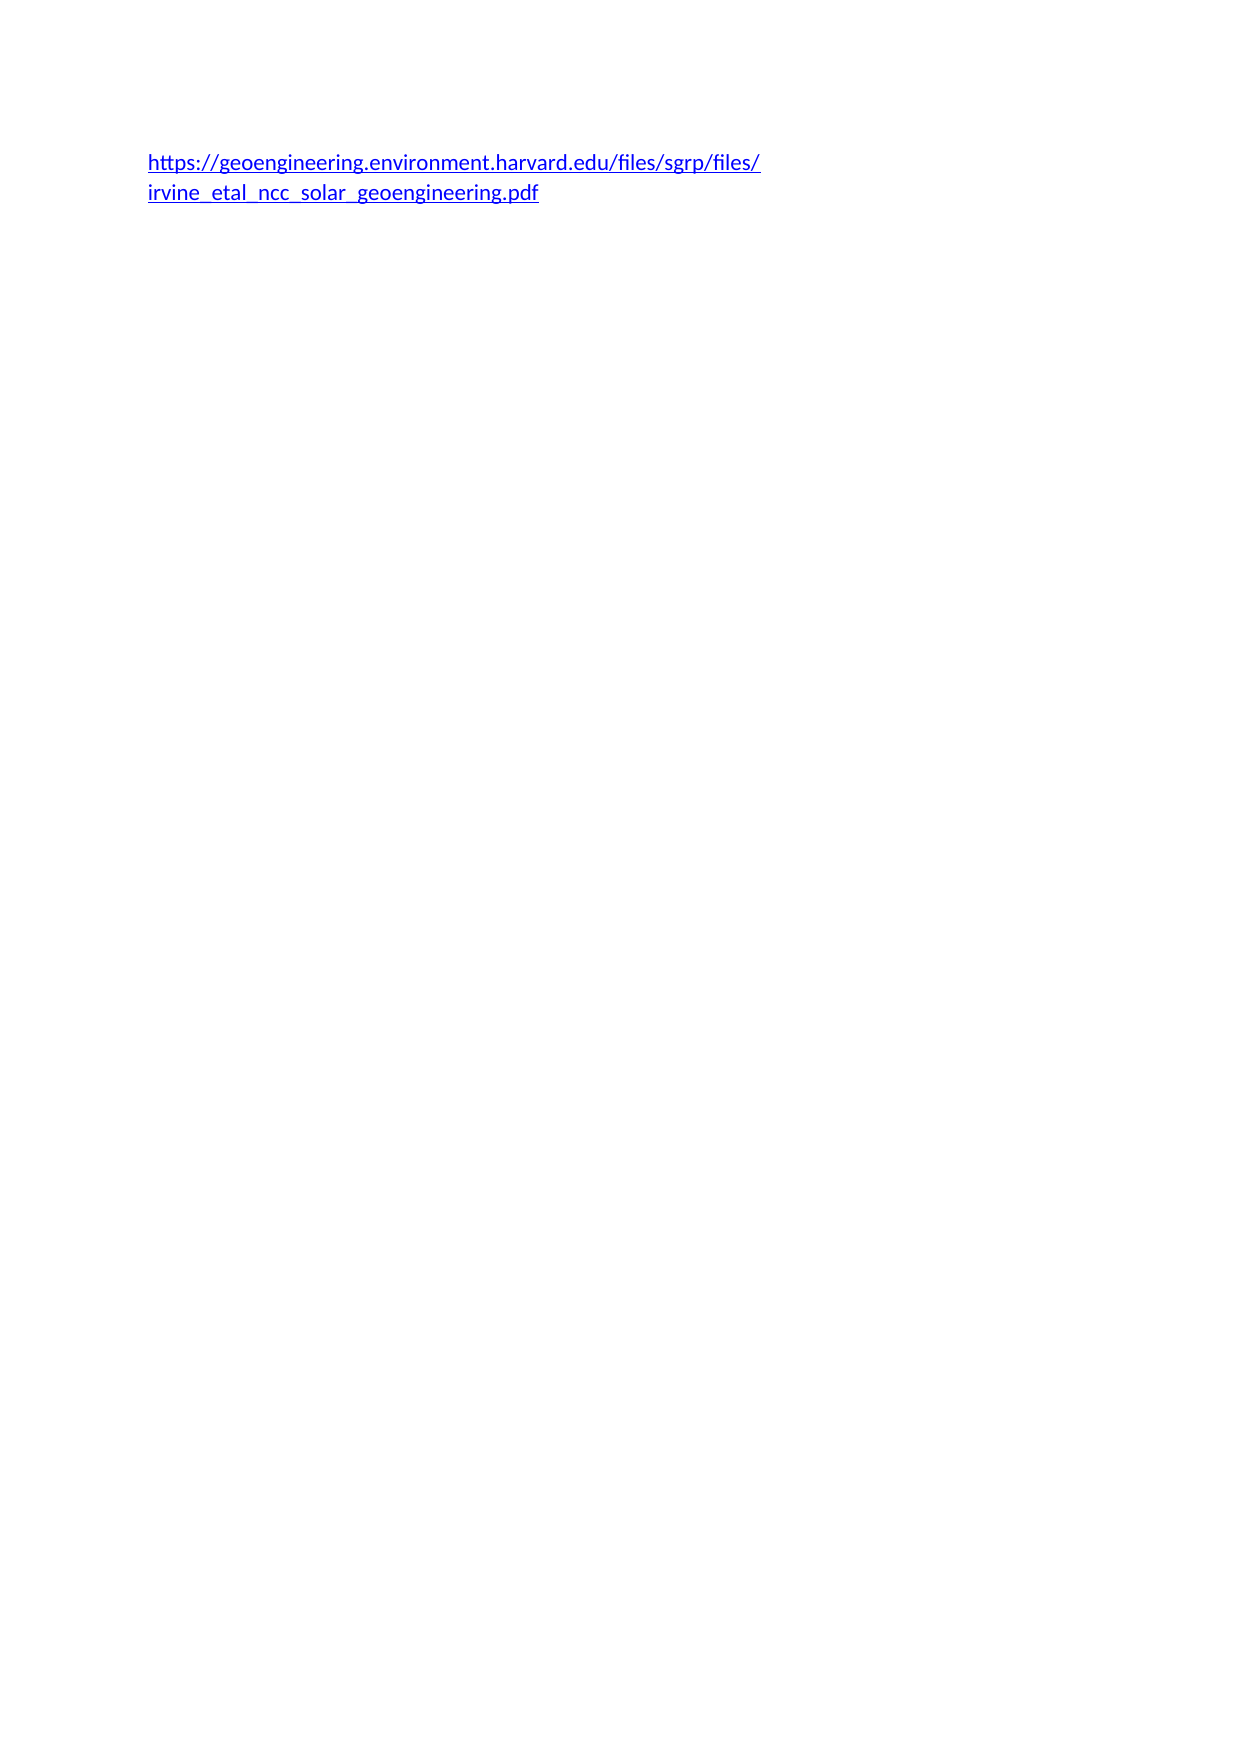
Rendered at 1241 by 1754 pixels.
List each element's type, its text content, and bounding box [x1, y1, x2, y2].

text https://geoengineering.environment.harvard.edu/files/sgrp/files/irvine_etal_ncc_solar_geoengineering.pdf [148, 148, 1093, 206]
